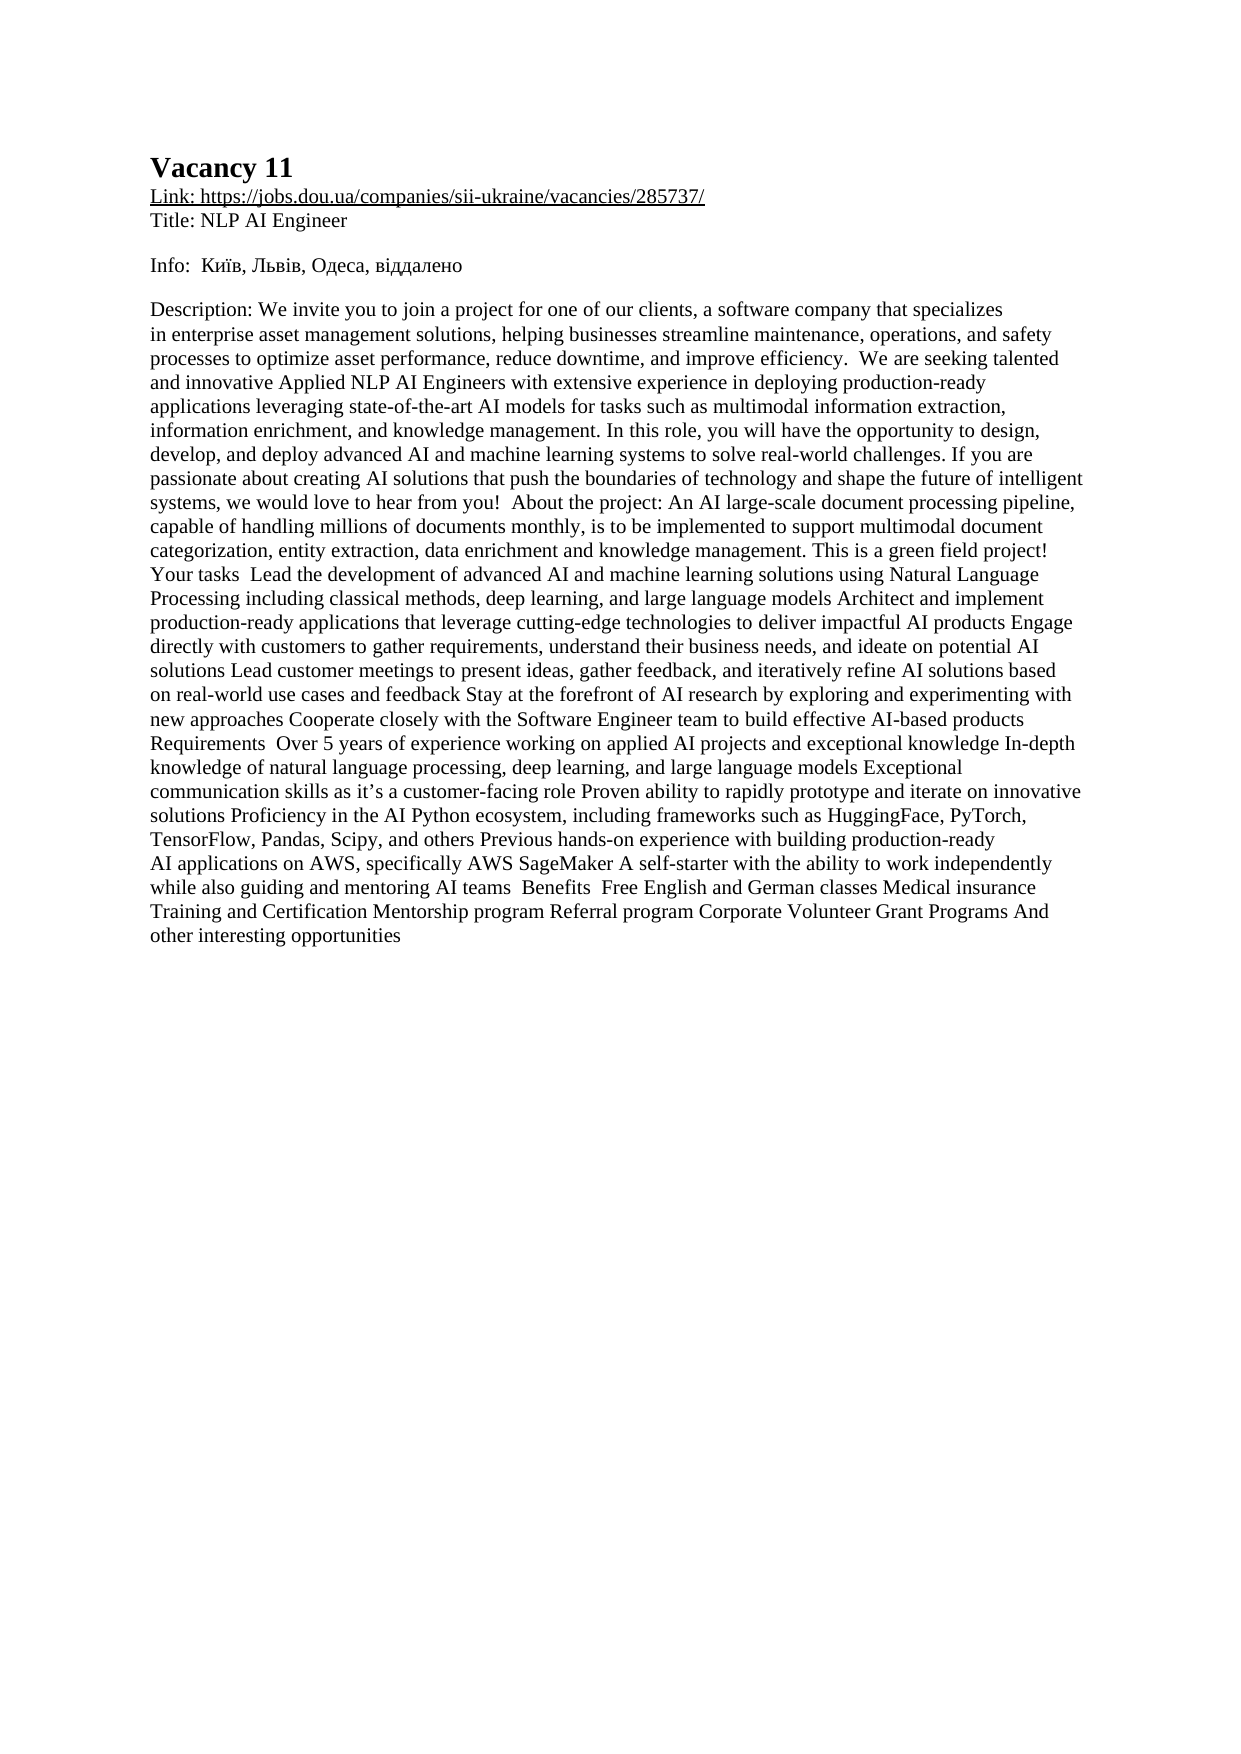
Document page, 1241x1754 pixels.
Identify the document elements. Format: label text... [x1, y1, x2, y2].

text Vacancy 11 [150, 150, 1090, 183]
text Description: We invite you to join a project for one of our clients, a software company that specializes in enterprise asset management solutions, helping businesses streamline maintenance, operations, and safety processes to optimize asset performance, reduce downtime, and improve efficiency. We are seeking talented and innovative Applied NLP AI Engineers with extensive experience in deploying production-ready applications leveraging state-of-the-art AI models for tasks such as multimodal information extraction, information enrichment, and knowledge management. In this role, you will have the opportunity to design, develop, and deploy advanced AI and machine learning systems to solve real-world challenges. If you are passionate about creating AI solutions that push the boundaries of technology and shape the future of intelligent systems, we would love to hear from you! About the project: An AI large-scale document processing pipeline, capable of handling millions of documents monthly, is to be implemented to support multimodal document categorization, entity extraction, data enrichment and knowledge management. This is a green field project! Your tasks Lead the development of advanced AI and machine learning solutions using Natural Language Processing including classical methods, deep learning, and large language models Architect and implement production-ready applications that leverage cutting-edge technologies to deliver impactful AI products Engage directly with customers to gather requirements, understand their business needs, and ideate on potential AI solutions Lead customer meetings to present ideas, gather feedback, and iteratively refine AI solutions based on real-world use cases and feedback Stay at the forefront of AI research by exploring and experimenting with new approaches Cooperate closely with the Software Engineer team to build effective AI-based products Requirements Over 5 years of experience working on applied AI projects and exceptional knowledge In-depth knowledge of natural language processing, deep learning, and large language models Exceptional communication skills as it’s a customer-facing role Proven ability to rapidly prototype and iterate on innovative solutions Proficiency in the AI Python ecosystem, including frameworks such as HuggingFace, PyTorch, TensorFlow, Pandas, Scipy, and others Previous hands-on experience with building production-ready AI applications on AWS, specifically AWS SageMaker A self-starter with the ability to work independently while also guiding and mentoring AI teams Benefits Free English and German classes Medical insurance Training and Certification Mentorship program Referral program Corporate Volunteer Grant Programs And other interesting opportunities [150, 297, 1090, 947]
text Title: NLP AI Engineer [150, 208, 1090, 232]
text Info: Київ, Львів, Одеса, віддалено [150, 252, 1090, 277]
text Link: https://jobs.dou.ua/companies/sii-ukraine/vacancies/285737/ [150, 183, 1090, 208]
